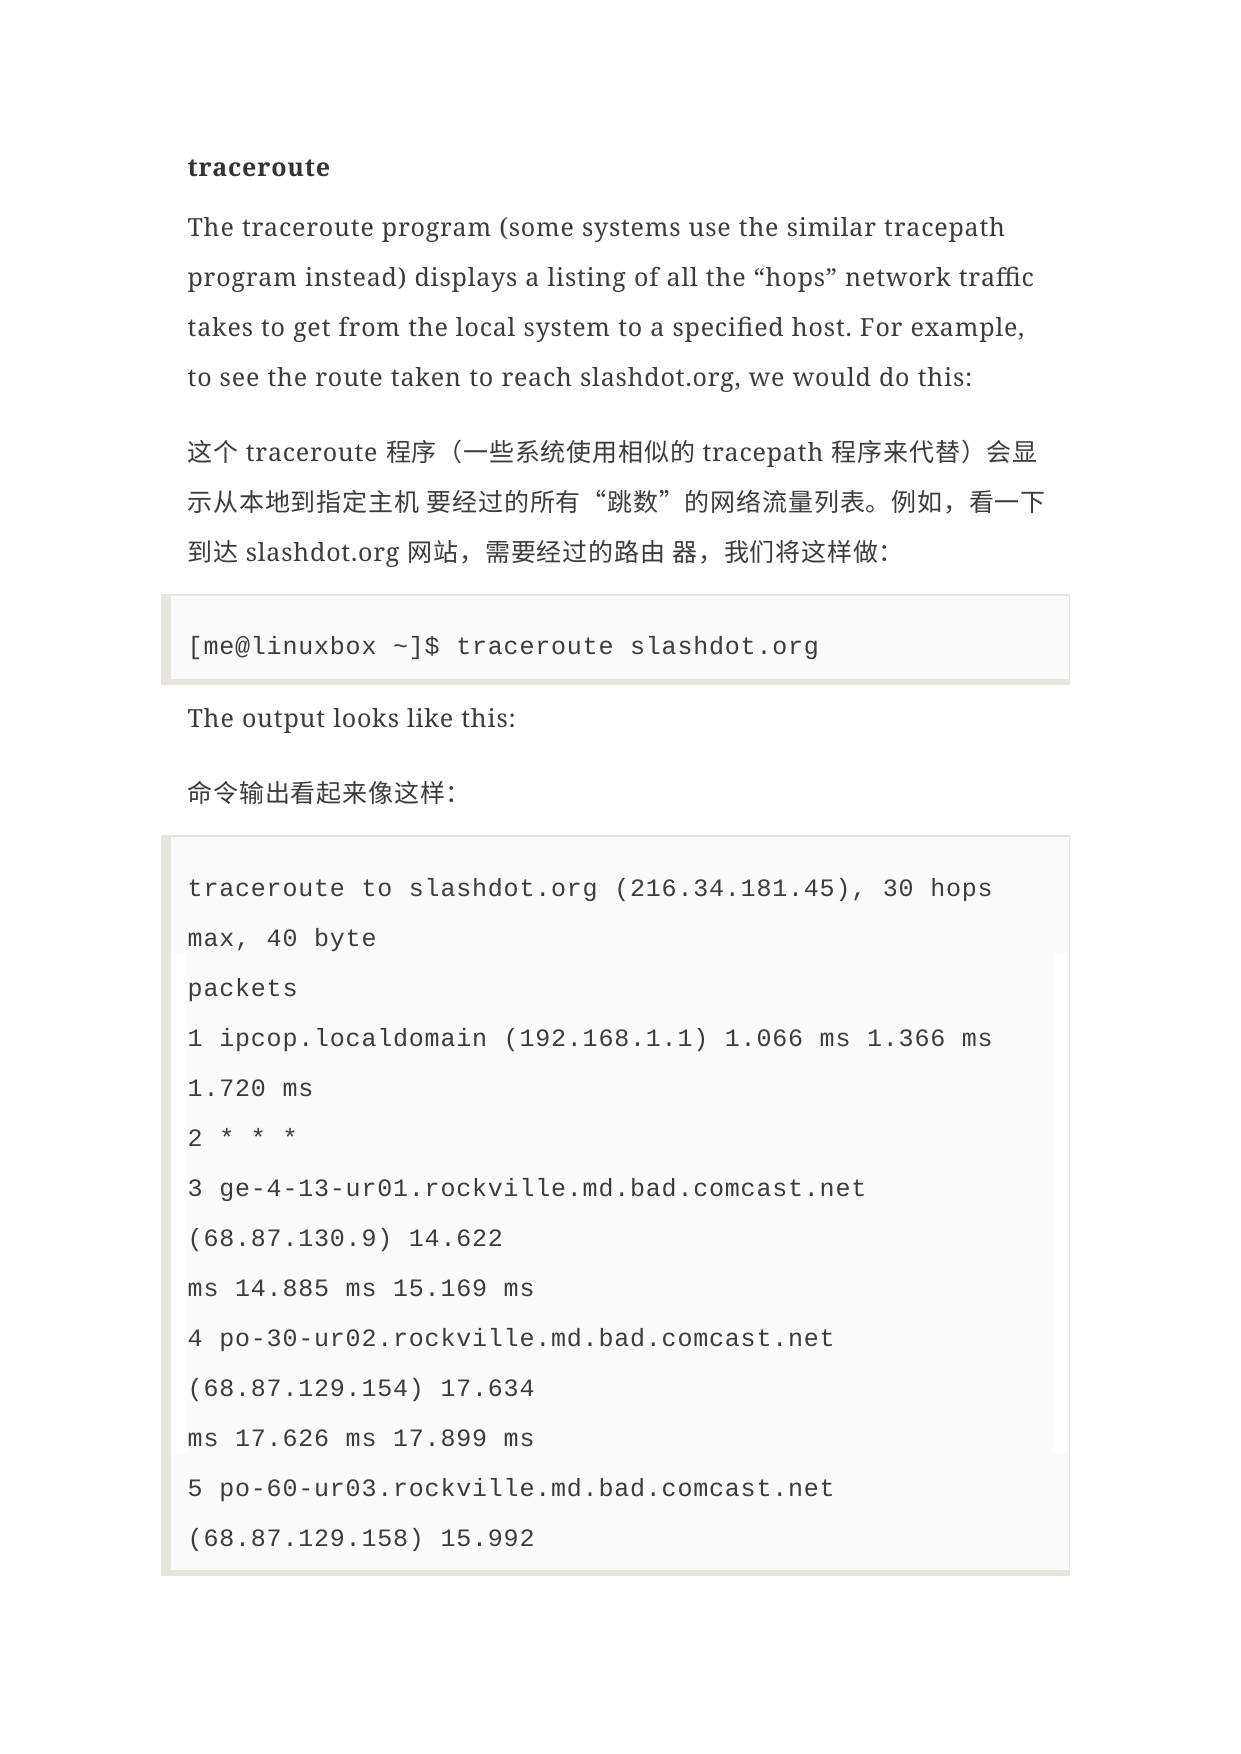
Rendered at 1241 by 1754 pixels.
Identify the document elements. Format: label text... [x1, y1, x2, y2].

text traceroute to slashdot.org (216.34.181.45), 30 hops max, 40 byte [171, 837, 1069, 953]
text [me@linuxbox ~]$ traceroute slashdot.org [171, 596, 1069, 679]
text 1 ipcop.localdomain (192.168.1.1) 1.066 ms 1.366 ms 1.720 ms [187, 1003, 1053, 1103]
text The output looks like this: [187, 685, 1053, 735]
text The traceroute program (some systems use the similar tracepath program instead) displays a listing of all the “hops” network traffic takes to get from the local system to a specified host. For example, to see the route taken to reach slashdot.org, we would do this: [187, 194, 1053, 394]
text 这个 traceroute 程序（一些系统使用相似的 tracepath 程序来代替）会显示从本地到指定主机 要经过的所有“跳数”的网络流量列表。例如，看一下到达 slashdot.org 网站，需要经过的路由 器，我们将这样做： [187, 419, 1053, 569]
text ms 17.626 ms 17.899 ms [187, 1403, 1053, 1435]
text 命令输出看起来像这样： [187, 760, 1053, 810]
text packets [187, 953, 1053, 1003]
text 2 * * * [187, 1103, 1053, 1153]
text 5 po-60-ur03.rockville.md.bad.comcast.net (68.87.129.158) 15.992 [171, 1435, 1069, 1570]
text 4 po-30-ur02.rockville.md.bad.comcast.net (68.87.129.154) 17.634 [187, 1303, 1053, 1403]
text traceroute [187, 150, 1053, 184]
text ms 14.885 ms 15.169 ms [187, 1253, 1053, 1303]
text 3 ge-4-13-ur01.rockville.md.bad.comcast.net (68.87.130.9) 14.622 [187, 1153, 1053, 1253]
